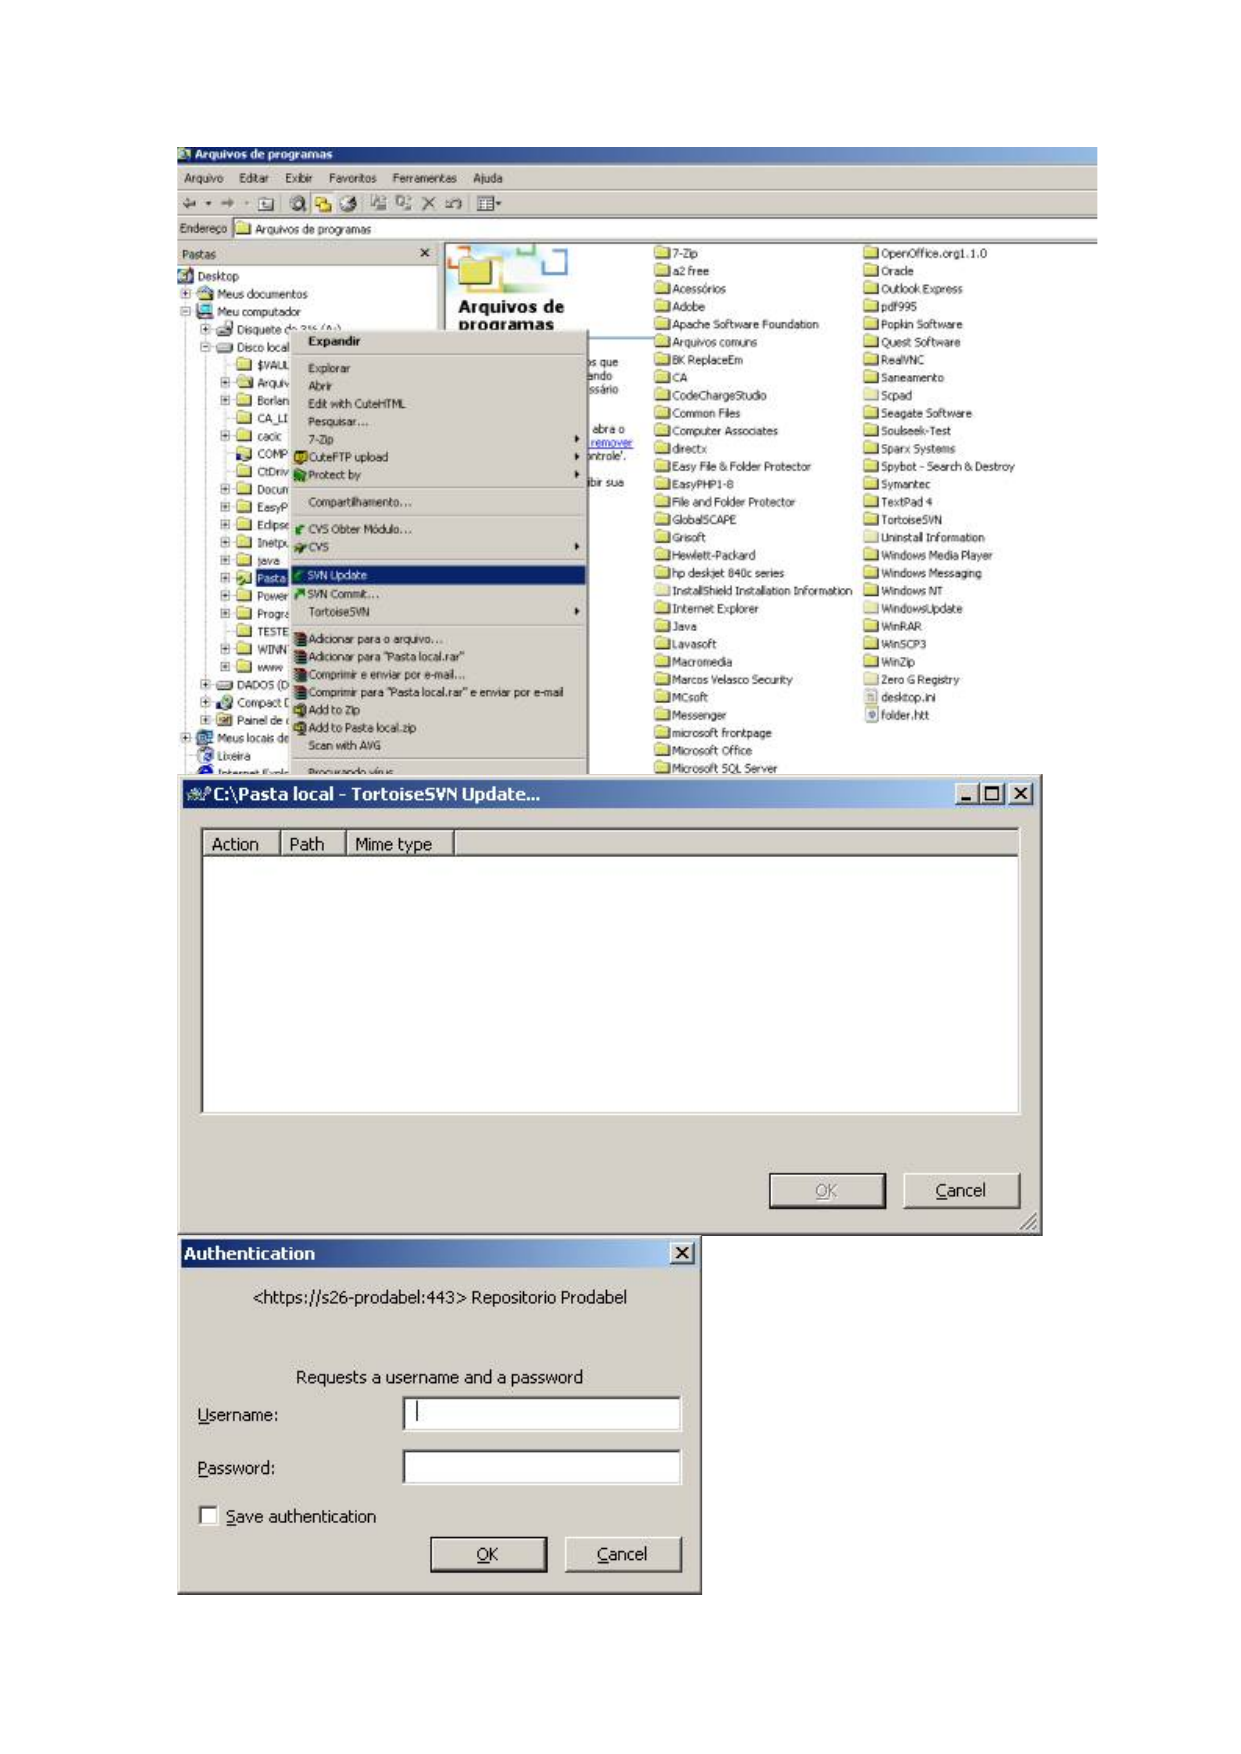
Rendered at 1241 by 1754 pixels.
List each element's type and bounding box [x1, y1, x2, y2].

picture [177, 147, 1098, 1595]
